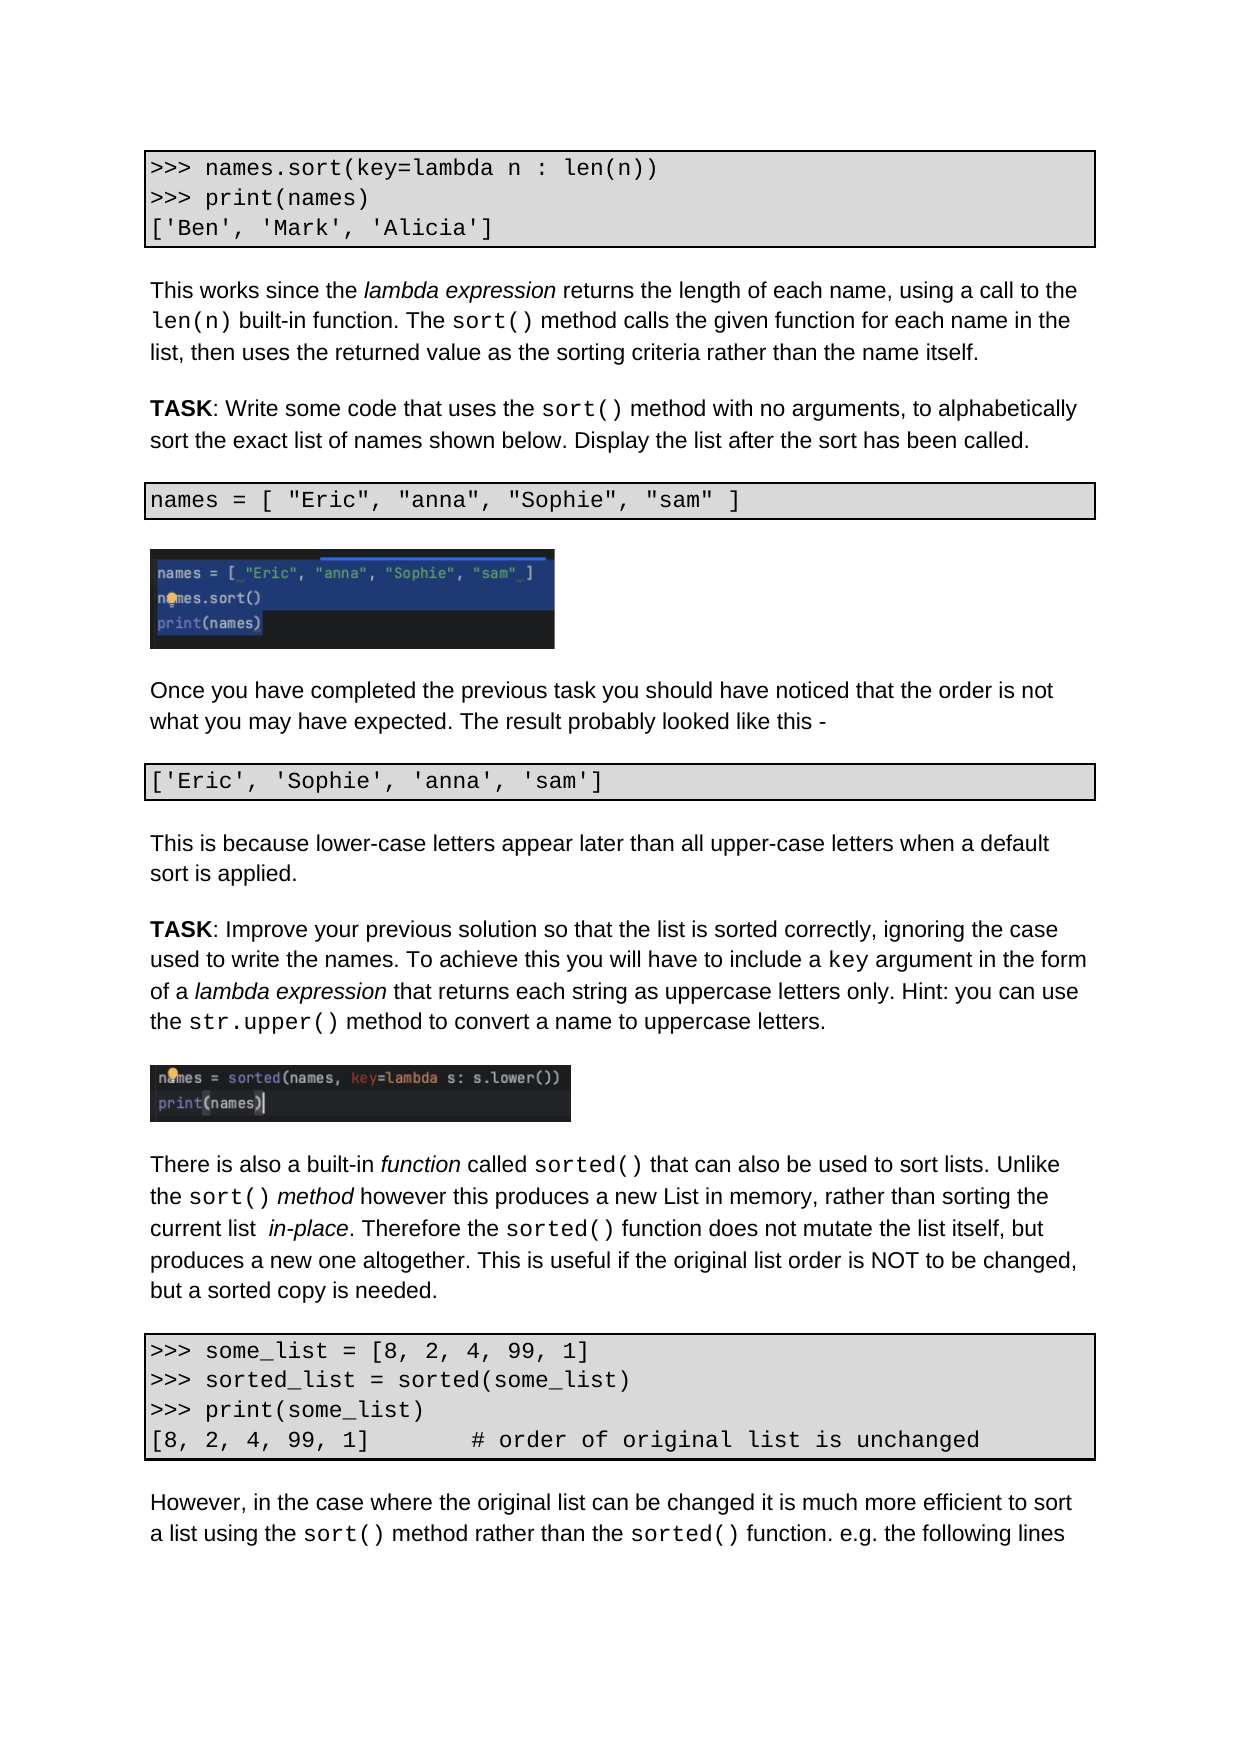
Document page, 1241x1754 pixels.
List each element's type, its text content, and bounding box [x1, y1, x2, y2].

text This works since the lambda expression returns the length of each name, using a call to the len(n) built-in function. The sort() method calls the given function for each name in the list, then uses the returned value as the sorting criteria rather than the name itself. [150, 277, 1090, 366]
text TASK: Improve your previous solution so that the list is sorted correctly, ignoring the case used to write the names. To achieve this you will have to include a key argument in the form of a lambda expression that returns each string as uppercase letters only. Hint: you can use the str.upper() method to convert a name to uppercase letters. [150, 916, 1090, 1036]
picture [150, 549, 555, 649]
text >>> names.sort(key=lambda n : len(n)) [146, 152, 1094, 180]
text >>> print(some_list) [146, 1392, 1094, 1422]
text [8, 2, 4, 99, 1] # order of original list is unchanged [146, 1422, 1094, 1458]
text TASK: Write some code that uses the sort() method with no arguments, to alphabetically sort the exact list of names shown below. Display the list after the sort has been called. [150, 394, 1090, 453]
picture [150, 1065, 571, 1122]
text names = [ "Eric", "anna", "Sophie", "sam" ] [146, 484, 1094, 518]
text ['Ben', 'Mark', 'Alicia'] [146, 209, 1094, 246]
text >>> print(names) [146, 180, 1094, 209]
text >>> sorted_list = sorted(some_list) [146, 1362, 1094, 1392]
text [150, 1489, 1090, 1548]
text Once you have completed the previous task you should have noticed that the order is not what you may have expected. The result probably looked like this - [150, 677, 1090, 734]
text This is because lower-case letters appear later than all upper-case letters when a default sort is applied. [150, 830, 1090, 887]
text ['Eric', 'Sophie', 'anna', 'sam'] [146, 765, 1094, 799]
text >>> some_list = [8, 2, 4, 99, 1] [146, 1335, 1094, 1362]
text There is also a built-in function called sorted() that can also be used to sort lists. Unlike the sort() method however this produces a new List in memory, rather than sorting the current list in-place. Therefore the sorted() function does not mutate the list itself, but produces a new one altogether. This is useful if the original list order is NOT to be changed, but a sorted copy is needed. [150, 1151, 1090, 1304]
